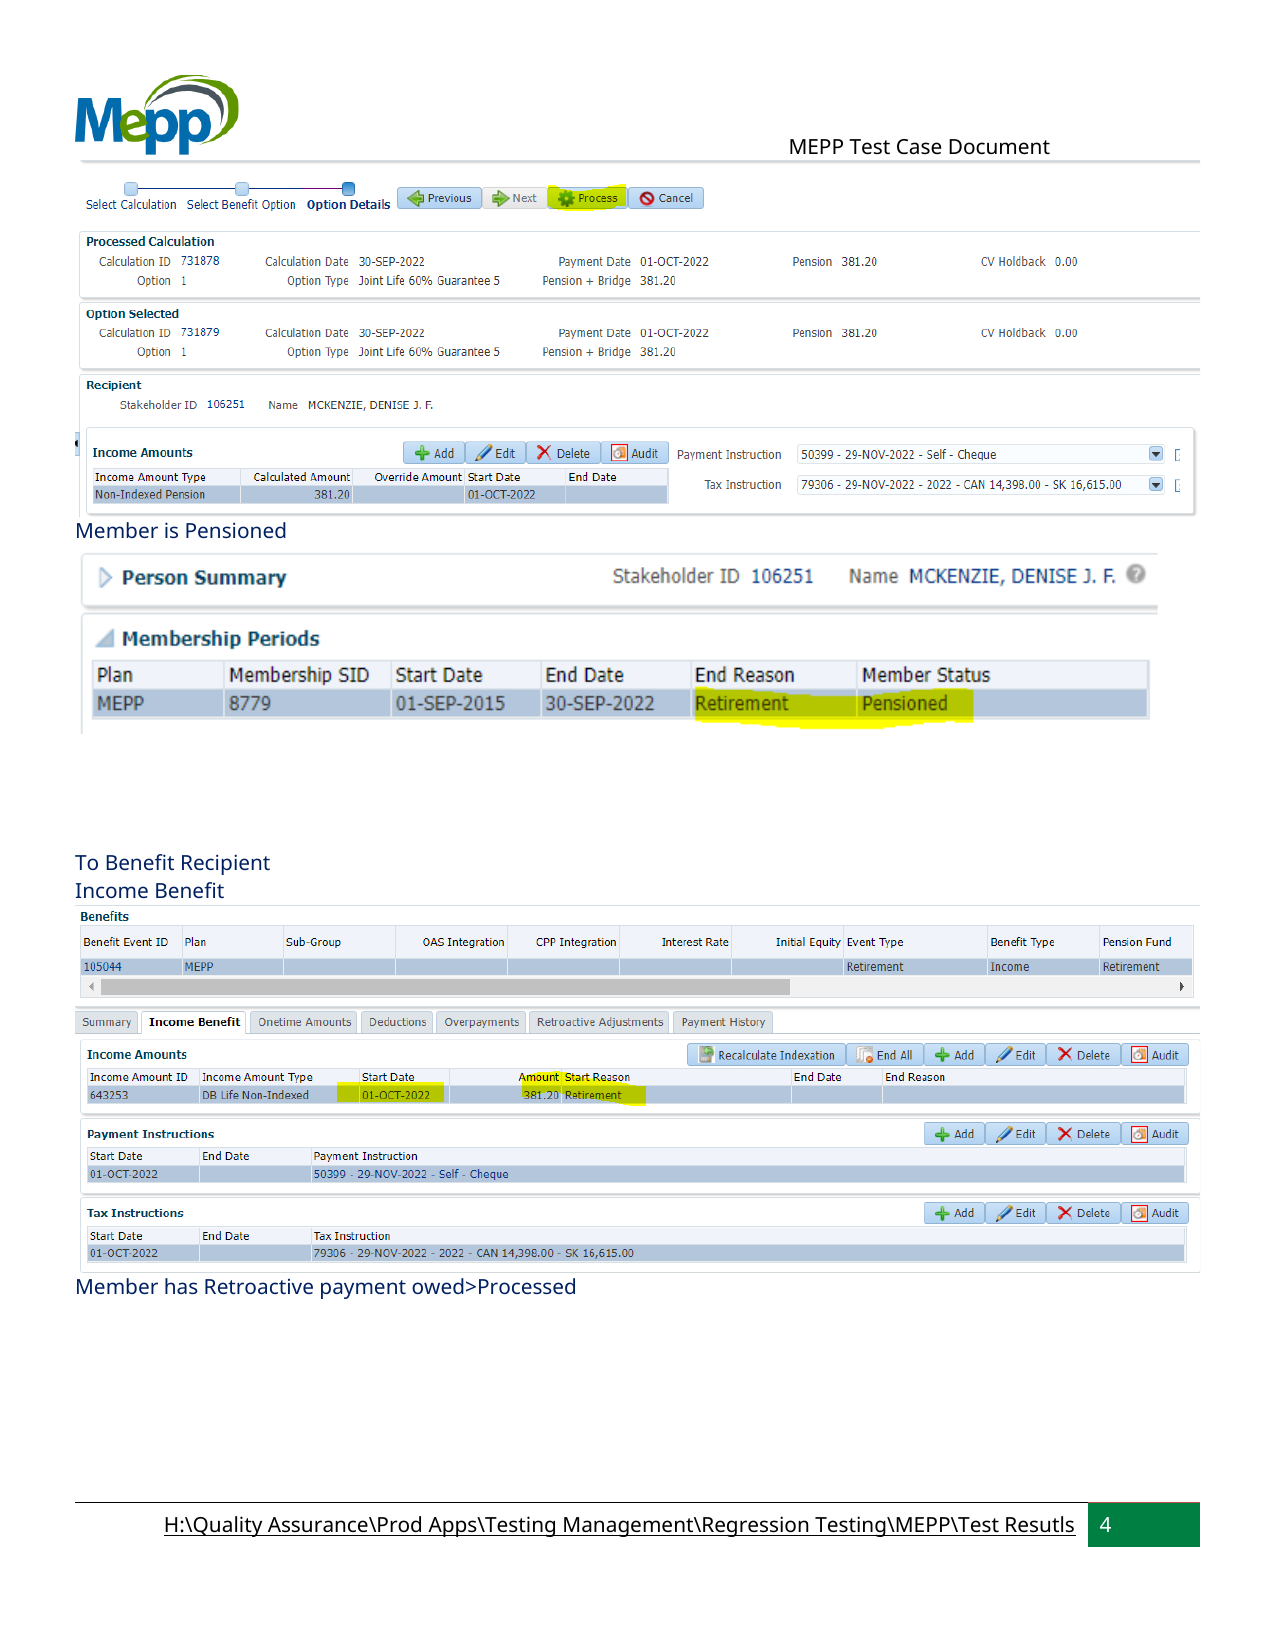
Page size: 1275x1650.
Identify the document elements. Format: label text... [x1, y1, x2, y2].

text To Benefit Recipient [75, 848, 1200, 876]
picture [75, 160, 1200, 517]
text Member has Retroactive payment owed>Processed [75, 1273, 1200, 1301]
picture [75, 544, 1158, 734]
text Income Benefit [75, 876, 1200, 904]
text Member is Pensioned [75, 517, 1200, 545]
picture [75, 904, 1200, 1273]
picture [75, 75, 239, 155]
